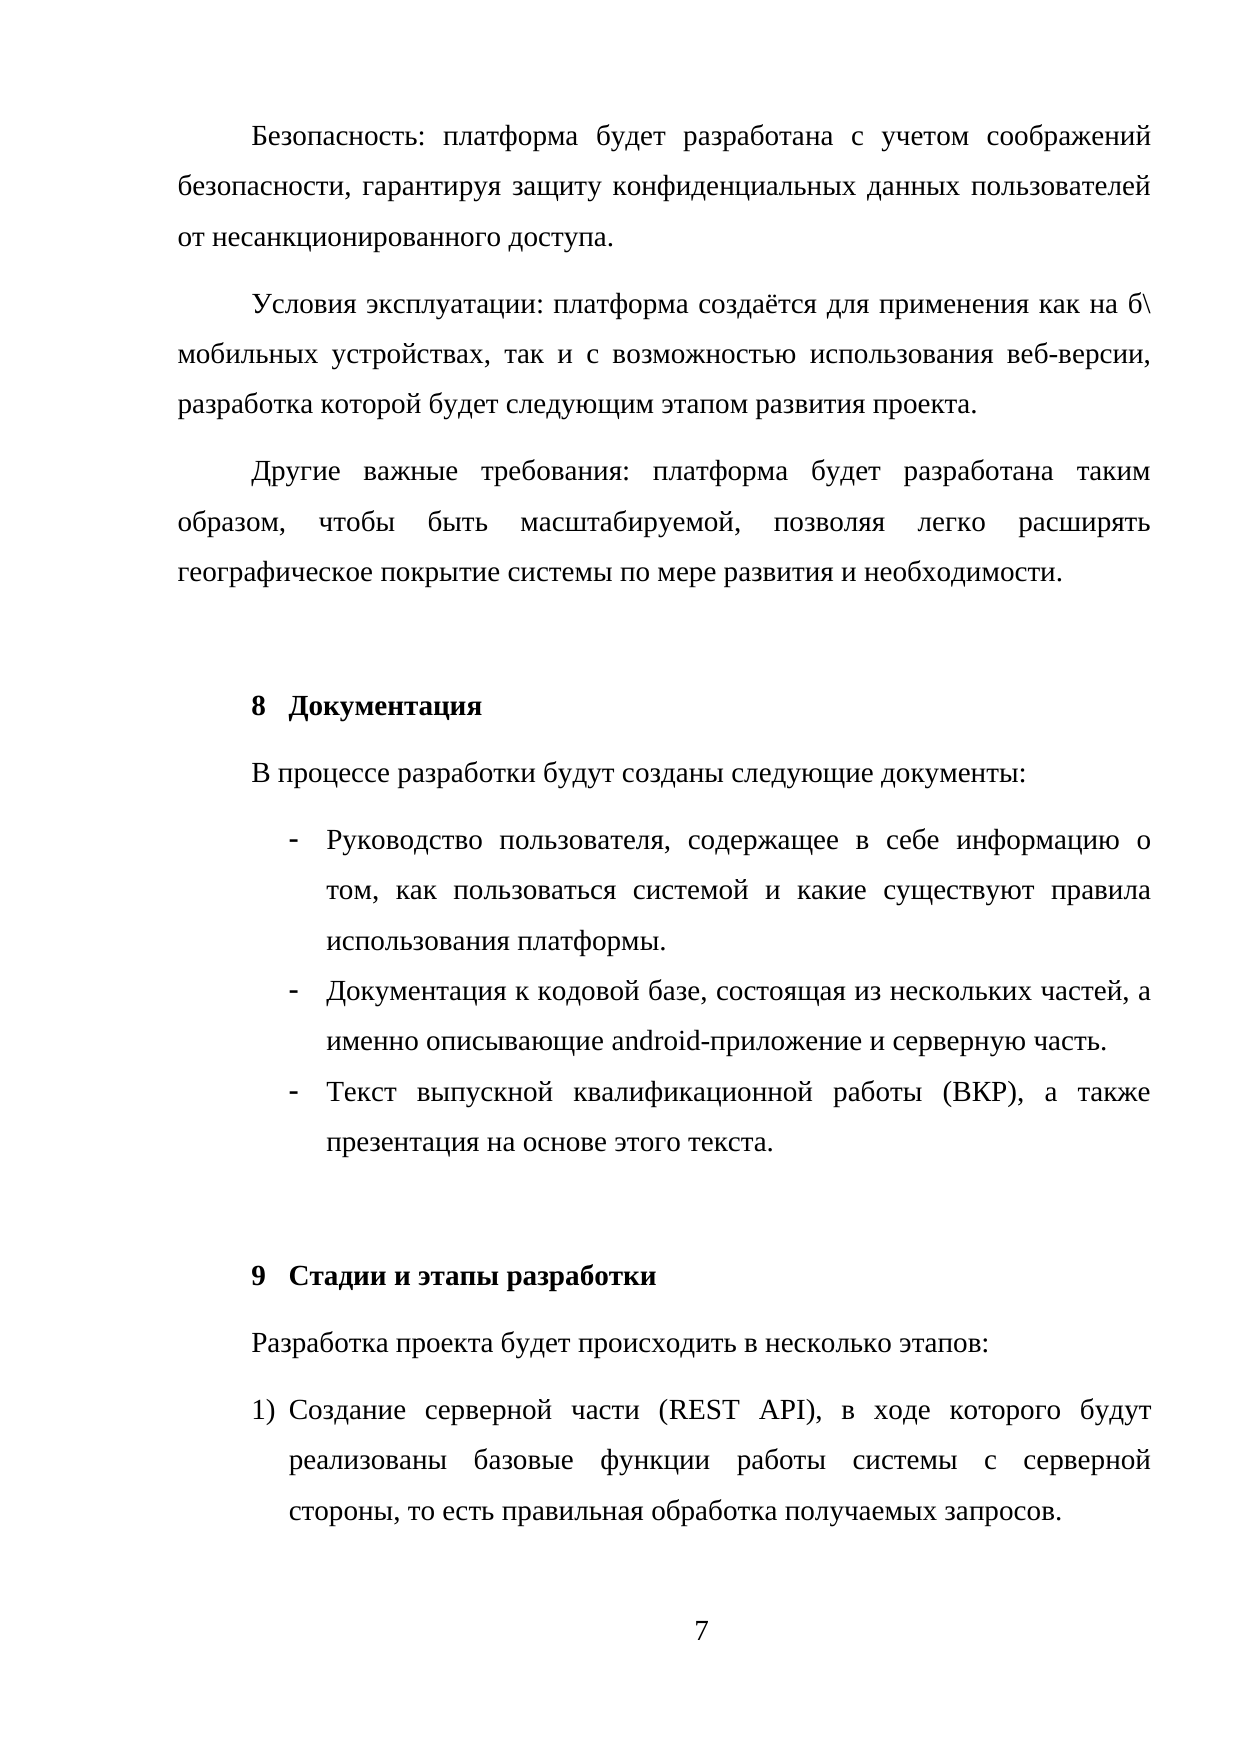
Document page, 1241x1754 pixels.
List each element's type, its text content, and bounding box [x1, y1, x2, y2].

text Условия эксплуатации: платформа создаётся для применения как на б\мобильных устройствах, так и с возможностью использования веб-версии, разработка которой будет следующим этапом развития проекта. [177, 286, 1152, 420]
text Безопасность: платформа будет разработана с учетом соображений безопасности, гарантируя защиту конфиденциальных данных пользователей от несанкционированного доступа. [177, 118, 1152, 252]
subtitle Документация [251, 688, 1152, 721]
text В процессе разработки будут созданы следующие документы: [177, 755, 1152, 788]
list Руководство пользователя, содержащее в себе информацию о том, как пользоваться системой и какие существуют правила использования платформы. [288, 822, 1152, 956]
list Документация к кодовой базе, состоящая из нескольких частей, а именно описывающие android-приложение и серверную часть. [288, 973, 1152, 1057]
text Другие важные требования: платформа будет разработана таким образом, чтобы быть масштабируемой, позволяя легко расширять географическое покрытие системы по мере развития и необходимости. [177, 453, 1152, 587]
text Разработка проекта будет происходить в несколько этапов: [177, 1325, 1152, 1358]
subtitle Стадии и этапы разработки [251, 1258, 1152, 1292]
list Текст выпускной квалификационной работы (ВКР), а также презентация на основе этого текста. [288, 1074, 1152, 1158]
list Создание серверной части (REST API), в ходе которого будут реализованы базовые функции работы системы с серверной стороны, то есть правильная обработка получаемых запросов. [251, 1392, 1152, 1526]
